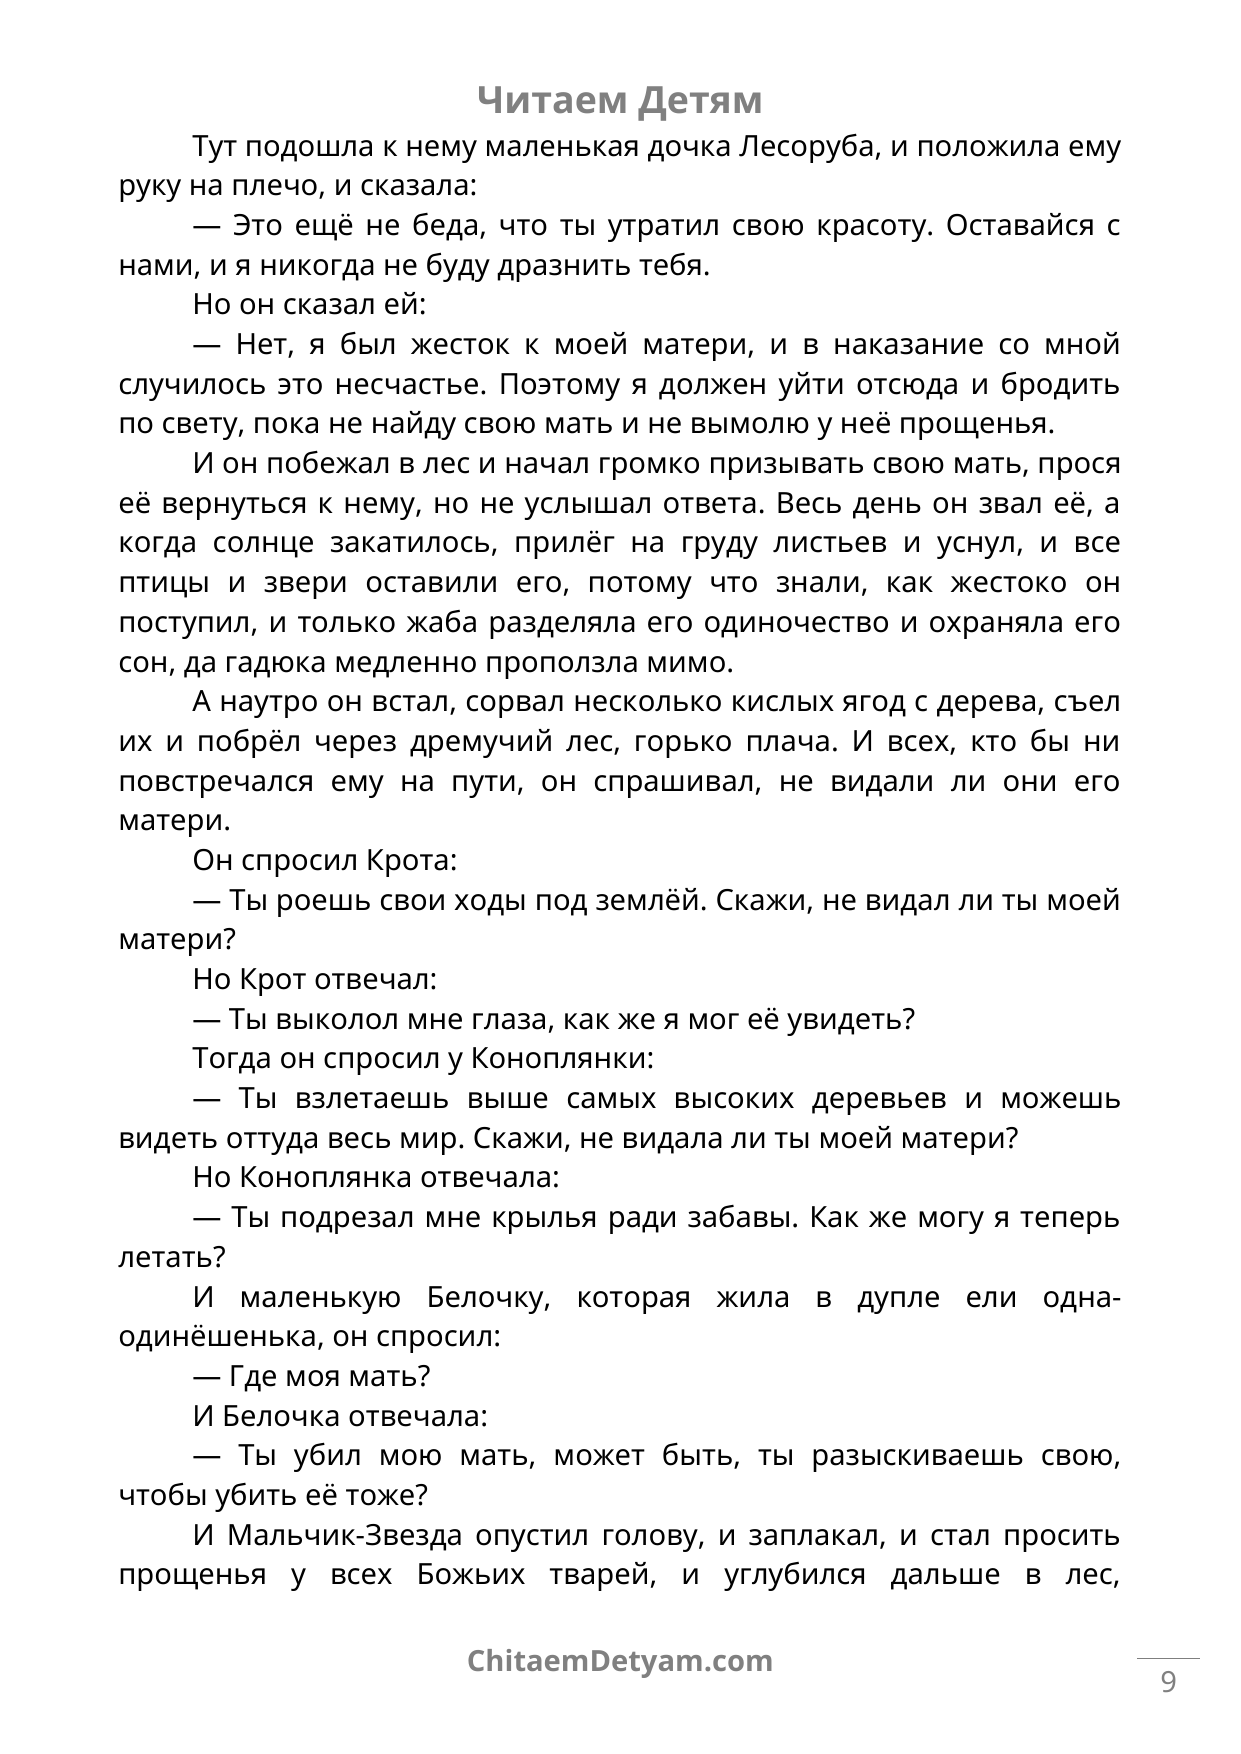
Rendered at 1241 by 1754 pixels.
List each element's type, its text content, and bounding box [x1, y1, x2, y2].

text И Белочка отвечала: [118, 1395, 1122, 1434]
text И маленькую Белочку, которая жила в дупле ели одна-одинёшенька, он спросил: [118, 1276, 1122, 1355]
text Но Крот отвечал: [118, 958, 1122, 998]
text И он побежал в лес и начал громко призывать свою мать, прося её вернуться к нему, но не услышал ответа. Весь день он звал её, а когда солнце закатилось, прилёг на груду листьев и уснул, и все птицы и звери оставили его, потому что знали, как жестоко он поступил, и только жаба разделяла его одиночество и охраняла его сон, да гадюка медленно проползла мимо. [118, 442, 1122, 681]
text — Ты убил мою мать, может быть, ты разыскиваешь свою, чтобы убить её тоже? [118, 1434, 1122, 1514]
text — Где моя мать? [118, 1355, 1122, 1395]
text — Это ещё не беда, что ты утратил свою красоту. Оставайся с нами, и я никогда не буду дразнить тебя. [118, 204, 1122, 284]
text Но он сказал ей: [118, 284, 1122, 323]
text — Ты выколол мне глаза, как же я мог её увидеть? [118, 998, 1122, 1038]
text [118, 1514, 1122, 1593]
text — Ты подрезал мне крылья ради забавы. Как же могу я теперь летать? [118, 1196, 1122, 1276]
text Тогда он спросил у Коноплянки: [118, 1038, 1122, 1077]
text — Ты взлетаешь выше самых высоких деревьев и можешь видеть оттуда весь мир. Скажи, не видала ли ты моей матери? [118, 1077, 1122, 1157]
text Тут подошла к нему маленькая дочка Лесоруба, и положила ему руку на плечо, и сказала: [118, 125, 1122, 204]
text Но Коноплянка отвечала: [118, 1157, 1122, 1196]
text — Ты роешь свои ходы под землёй. Скажи, не видал ли ты моей матери? [118, 879, 1122, 958]
text — Нет, я был жесток к моей матери, и в наказание со мной случилось это несчастье. Поэтому я должен уйти отсюда и бродить по свету, пока не найду свою мать и не вымолю у неё прощенья. [118, 323, 1122, 442]
text Он спросил Крота: [118, 839, 1122, 879]
text А наутро он встал, сорвал несколько кислых ягод с дерева, съел их и побрёл через дремучий лес, горько плача. И всех, кто бы ни повстречался ему на пути, он спрашивал, не видали ли они его матери. [118, 681, 1122, 839]
